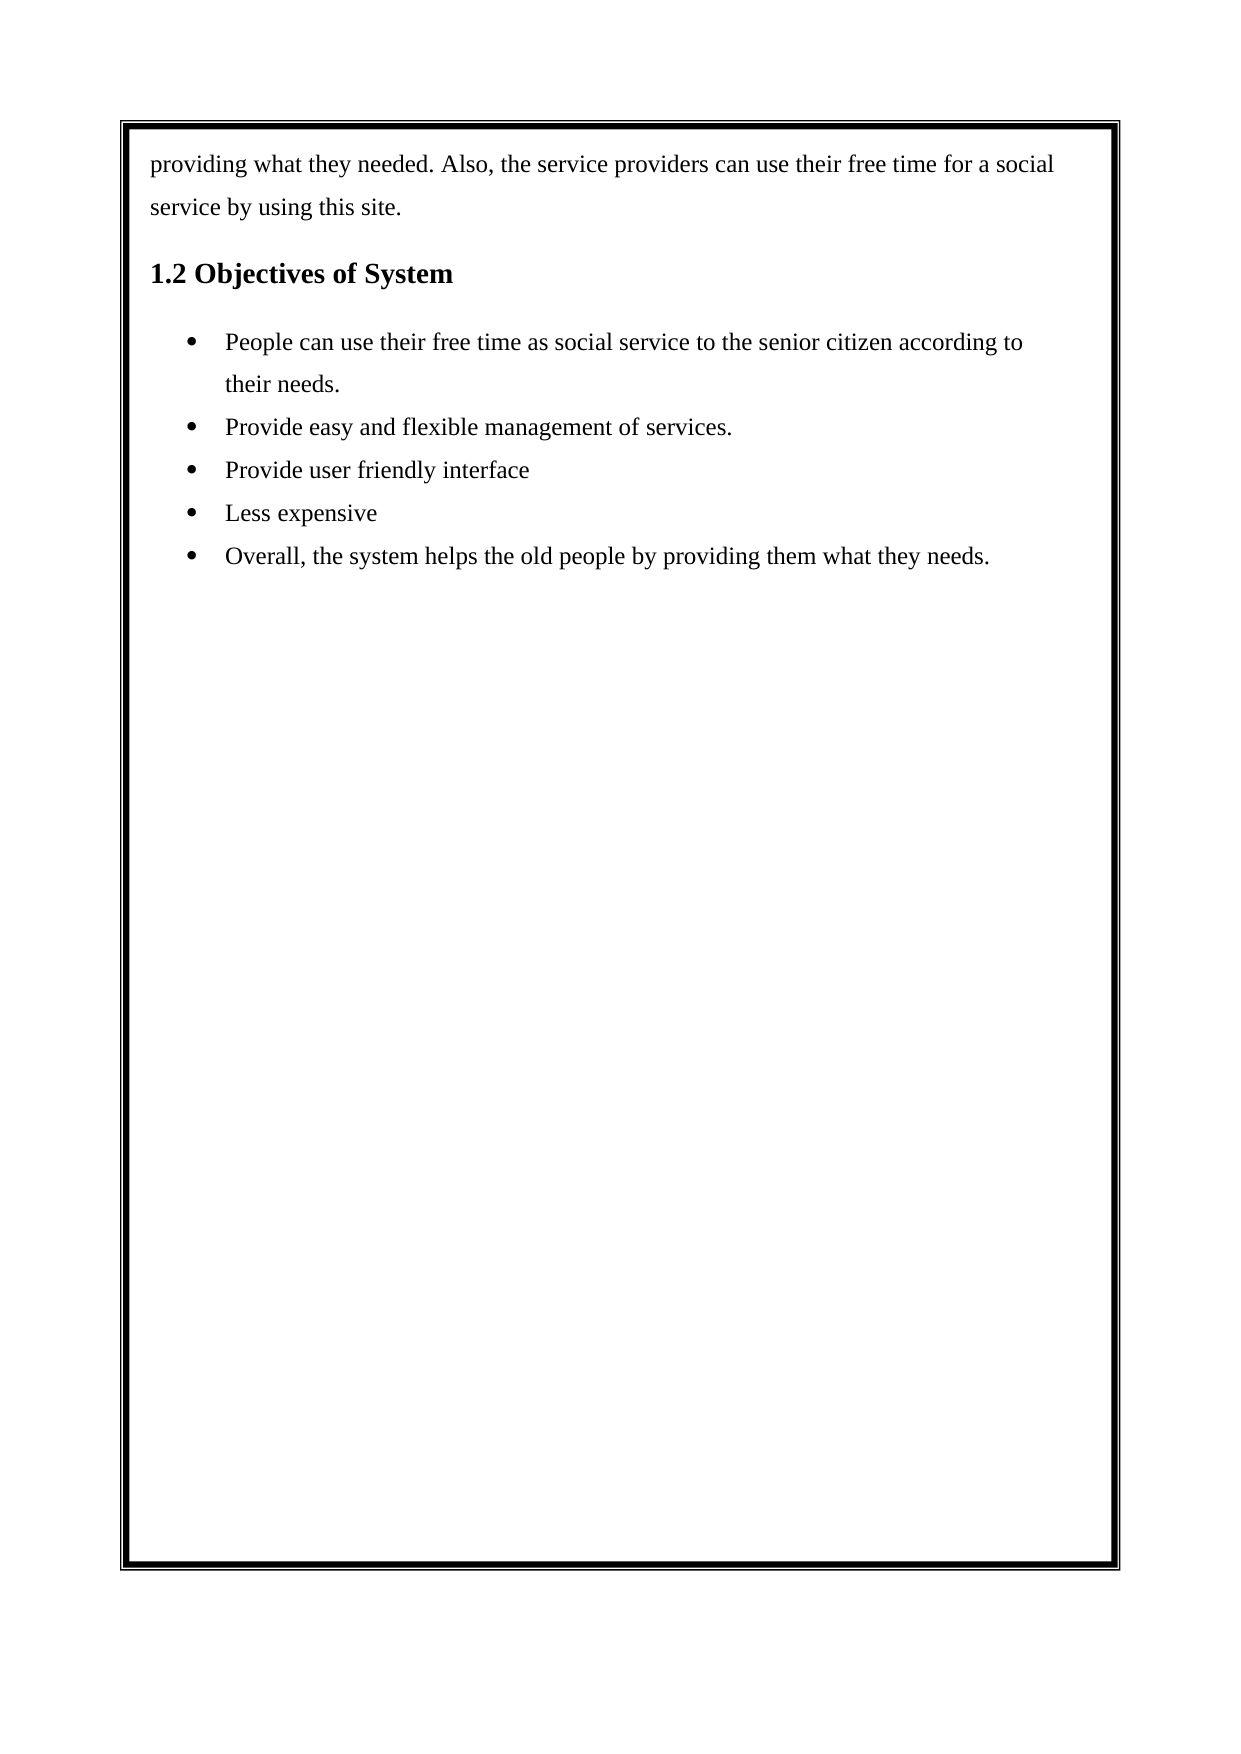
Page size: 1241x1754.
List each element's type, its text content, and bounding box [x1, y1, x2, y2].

list People can use their free time as social service to the senior citizen according to their needs. [187, 327, 1075, 398]
list Provide user friendly interface [187, 455, 1115, 484]
list Overall, the system helps the old people by providing them what they needs. [187, 541, 1115, 570]
list Provide easy and flexible management of services. [187, 412, 1115, 441]
list Less expensive [187, 498, 1115, 527]
text providing what they needed. Also, the service providers can use their free time for a social service by using this site. [150, 149, 1115, 221]
subtitle Objectives of System [150, 257, 1115, 290]
